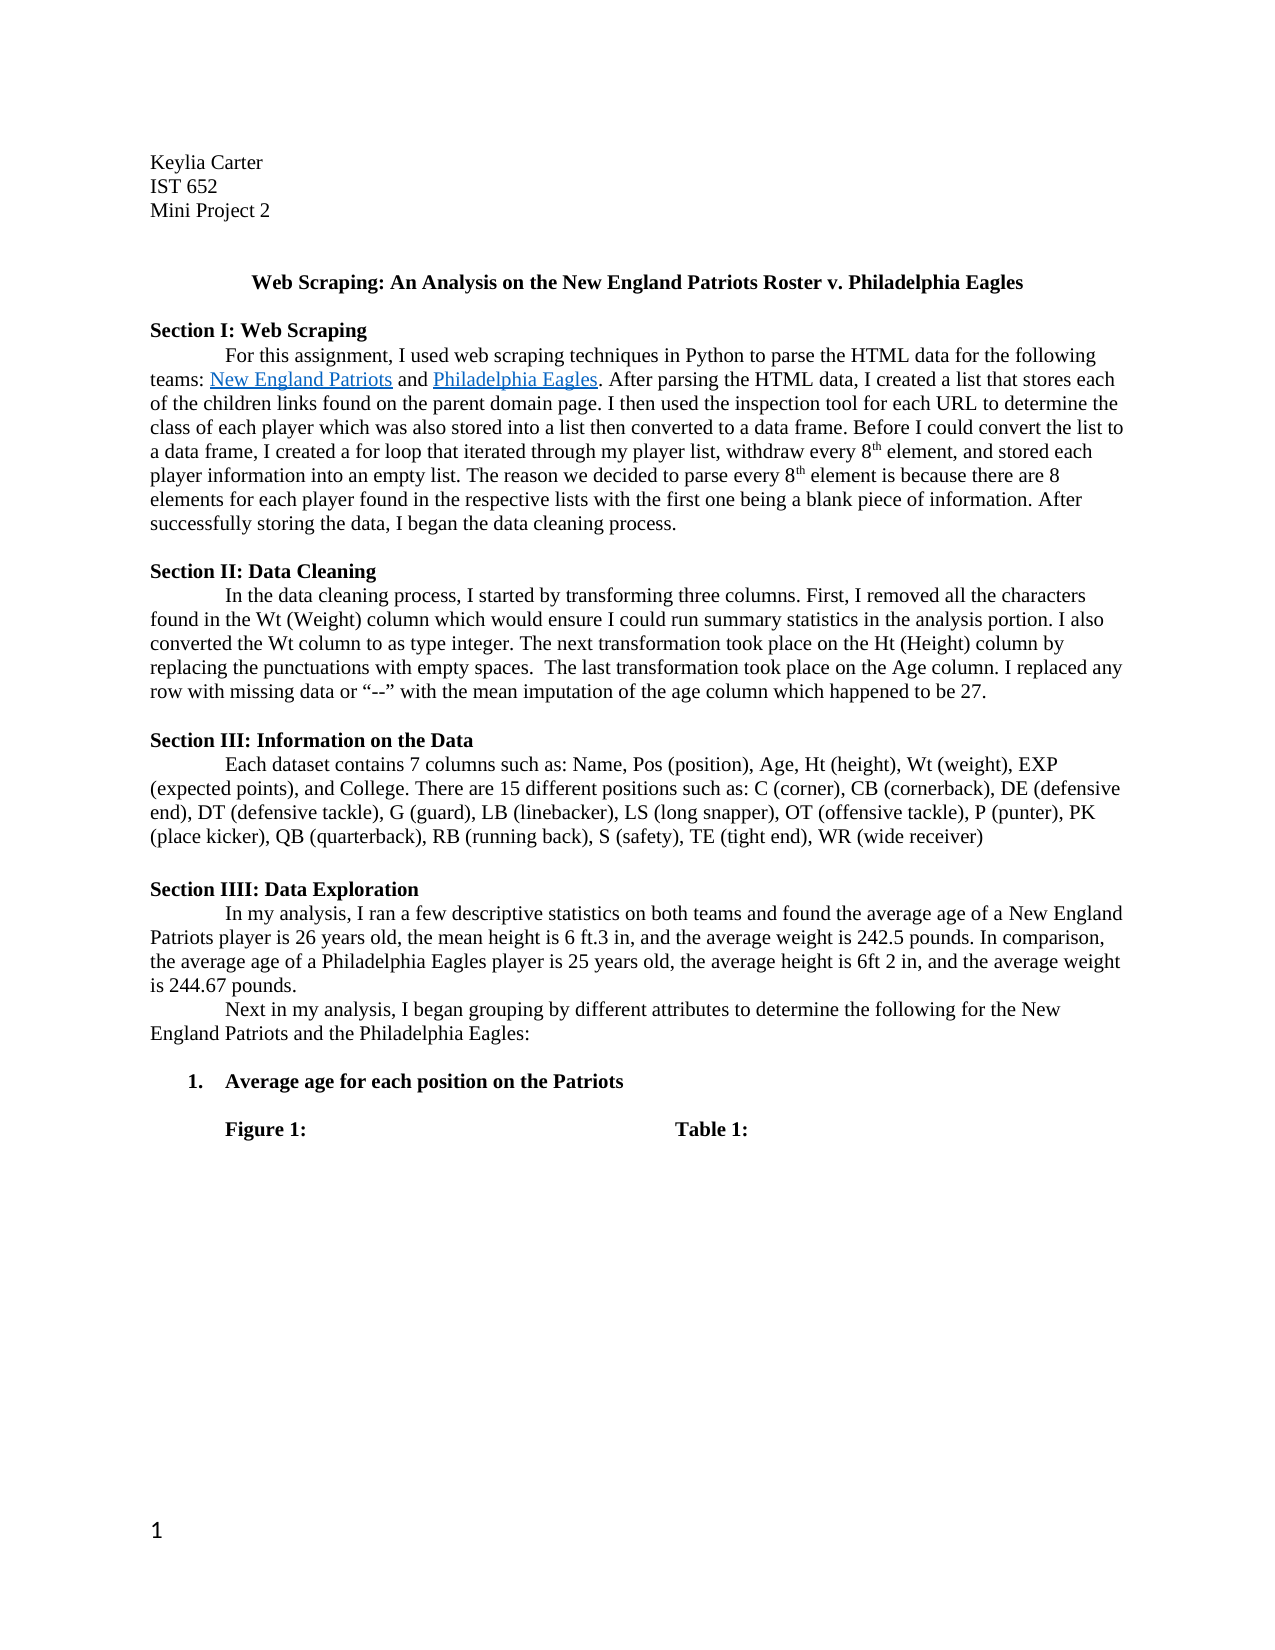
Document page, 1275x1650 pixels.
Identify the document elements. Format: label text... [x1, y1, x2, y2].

text Web Scraping: An Analysis on the New England Patriots Roster v. Philadelphia Eagles [150, 270, 1125, 294]
text IST 652 [150, 174, 1125, 198]
text In my analysis, I ran a few descriptive statistics on both teams and found the average age of a New England Patriots player is 26 years old, the mean height is 6 ft.3 in, and the average weight is 242.5 pounds. In comparison, the average age of a Philadelphia Eagles player is 25 years old, the average height is 6ft 2 in, and the average weight is 244.67 pounds. [150, 901, 1125, 997]
text Keylia Carter [150, 150, 1125, 174]
text Each dataset contains 7 columns such as: Name, Pos (position), Age, Ht (height), Wt (weight), EXP (expected points), and College. There are 15 different positions such as: C (corner), CB (cornerback), DE (defensive end), DT (defensive tackle), G (guard), LB (linebacker), LS (long snapper), OT (offensive tackle), P (punter), PK (place kicker), QB (quarterback), RB (running back), S (safety), TE (tight end), WR (wide receiver) [150, 752, 1125, 848]
text Section I: Web Scraping [150, 318, 1125, 342]
text Next in my analysis, I began grouping by different attributes to determine the following for the New England Patriots and the Philadelphia Eagles: [150, 997, 1125, 1045]
text Section III: Information on the Data [150, 727, 1125, 752]
text Section II: Data Cleaning [150, 559, 1125, 583]
text Section IIII: Data Exploration [150, 877, 1125, 901]
text Mini Project 2 [150, 198, 1125, 222]
list Average age for each position on the Patriots [187, 1069, 1125, 1093]
text For this assignment, I used web scraping techniques in Python to parse the HTML data for the following teams: New England Patriots and Philadelphia Eagles. After parsing the HTML data, I created a list that stores each of the children links found on the parent domain page. I then used the inspection tool for each URL to determine the class of each player which was also stored into a list then converted to a data frame. Before I could convert the list to a data frame, I created a for loop that iterated through my player list, withdraw every 8th element, and stored each player information into an empty list. The reason we decided to parse every 8th element is because there are 8 elements for each player found in the respective lists with the first one being a blank piece of information. After successfully storing the data, I began the data cleaning process. [150, 342, 1125, 535]
list Figure 1: Table 1: [225, 1117, 1125, 1141]
text In the data cleaning process, I started by transforming three columns. First, I removed all the characters found in the Wt (Weight) column which would ensure I could run summary statistics in the analysis portion. I also converted the Wt column to as type integer. The next transformation took place on the Ht (Height) column by replacing the punctuations with empty spaces. The last transformation took place on the Age column. I replaced any row with missing data or “--” with the mean imputation of the age column which happened to be 27. [150, 583, 1125, 703]
